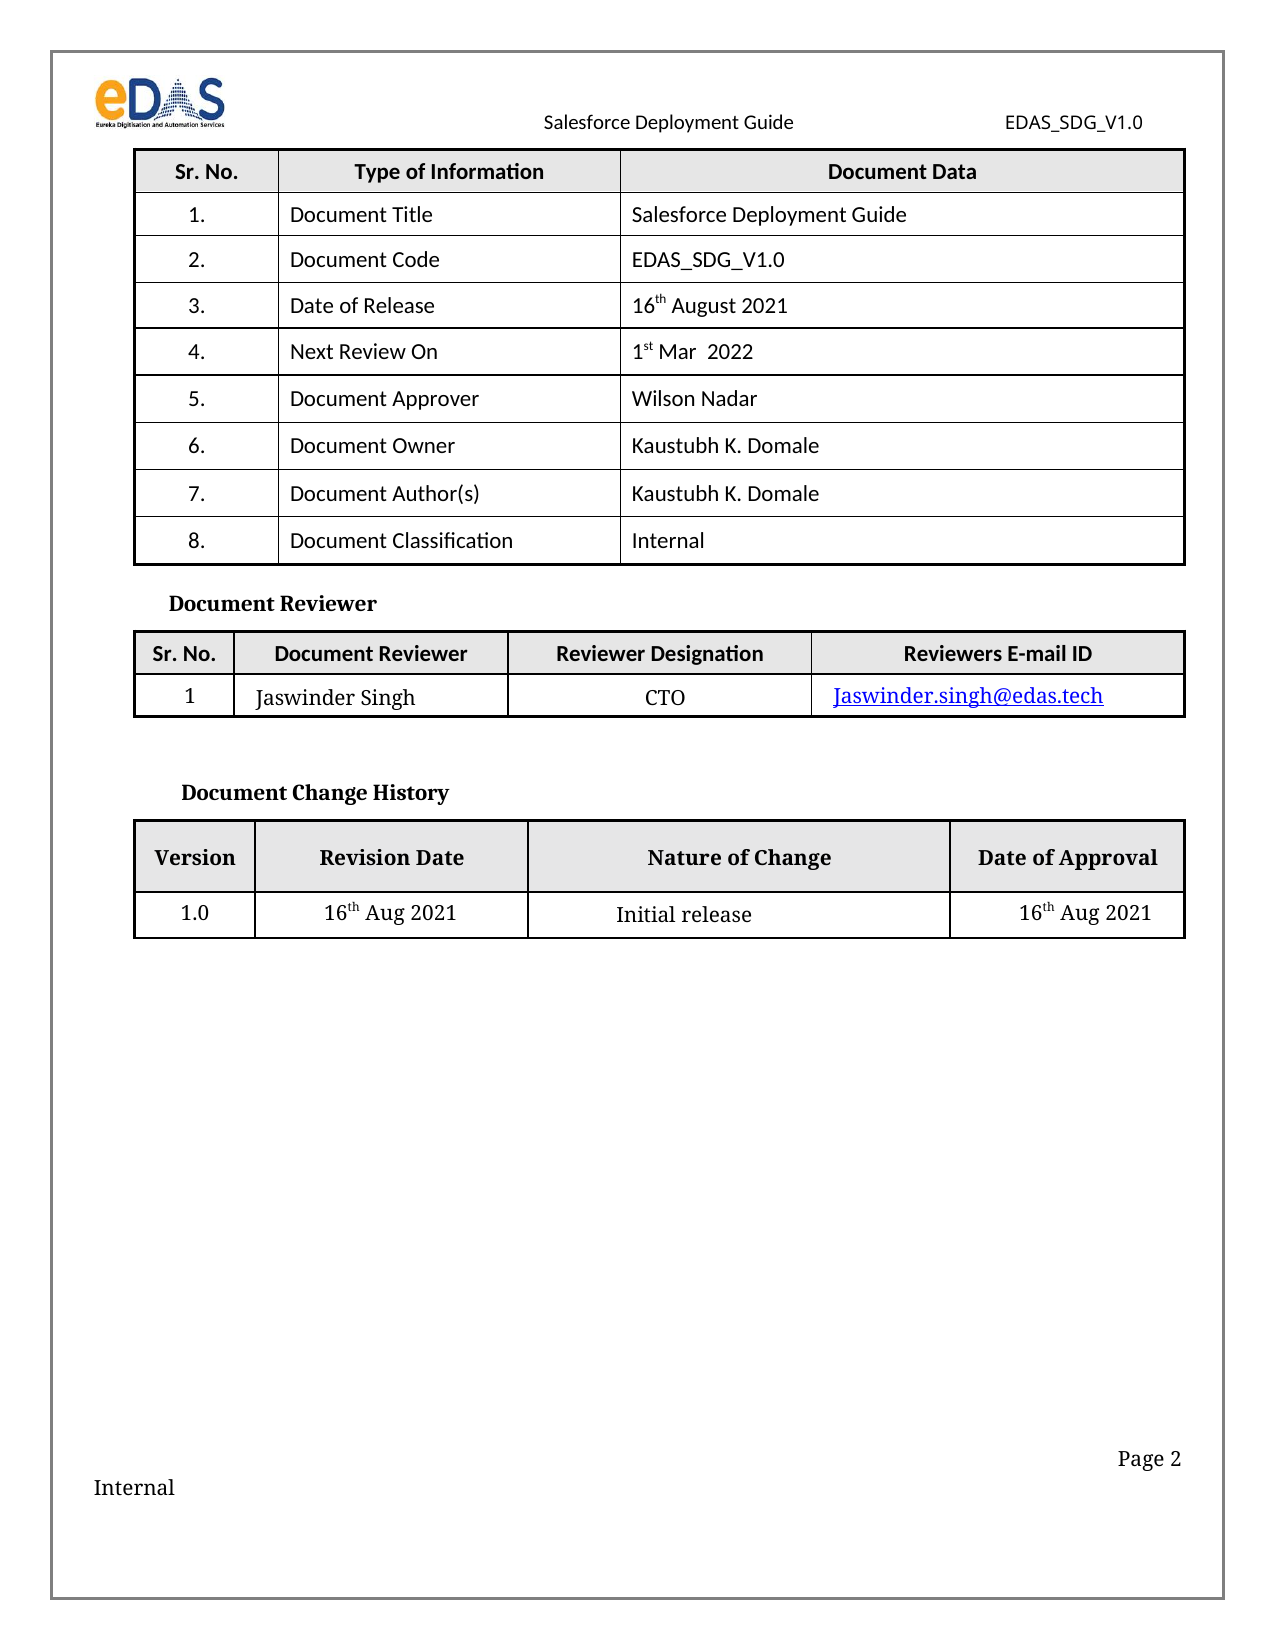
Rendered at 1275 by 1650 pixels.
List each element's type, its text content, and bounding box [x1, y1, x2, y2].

table_cell Next Review On [279, 329, 620, 374]
table_header Reviewer Designation [509, 633, 811, 673]
table_cell Kaustubh K. Domale [621, 423, 1183, 468]
table_header Document Reviewer [235, 633, 507, 673]
table_cell 16th Aug 2021 [256, 893, 527, 937]
table_cell [136, 517, 278, 563]
table_cell CTO [509, 675, 811, 714]
table_cell Jaswinder Singh [235, 675, 507, 714]
table_cell Date of Release [279, 283, 620, 327]
table_header Date of Approval [951, 822, 1183, 891]
table_cell 1st Mar 2022 [621, 329, 1183, 374]
text Document Change History [181, 780, 1181, 806]
table_cell Document Owner [279, 423, 620, 468]
table_cell Internal [621, 517, 1183, 563]
table_cell 1 [136, 675, 233, 714]
table_cell [136, 376, 278, 421]
table_header Nature of Change [529, 822, 949, 891]
table_cell Salesforce Deployment Guide [621, 193, 1183, 234]
table_cell Document Classification [279, 517, 620, 563]
table_header Reviewers E-mail ID [812, 633, 1183, 673]
table_cell EDAS_SDG_V1.0 [621, 236, 1183, 282]
table_cell [136, 423, 278, 468]
table_cell 16th Aug 2021 [951, 893, 1183, 937]
table_header Type of Information [279, 151, 620, 191]
table_cell 1.0 [136, 893, 254, 937]
table_cell [136, 470, 278, 516]
table_header Version [136, 822, 254, 891]
table_header Sr. No. [136, 633, 233, 673]
table_cell [136, 236, 278, 282]
table_header Sr. No. [136, 151, 278, 191]
text Document Reviewer [94, 591, 1181, 617]
table_cell [136, 329, 278, 374]
table_cell [136, 193, 278, 234]
table_cell Kaustubh K. Domale [621, 470, 1183, 516]
picture [93, 75, 226, 130]
table_header Document Data [621, 151, 1183, 191]
table_cell Document Code [279, 236, 620, 282]
table_cell Document Approver [279, 376, 620, 421]
table_cell Wilson Nadar [621, 376, 1183, 421]
table_cell Document Author(s) [279, 470, 620, 516]
table_cell Jaswinder.singh@edas.tech [812, 675, 1183, 714]
table_cell [136, 283, 278, 327]
table_cell 16th August 2021 [621, 283, 1183, 327]
table_cell Initial release [529, 893, 949, 937]
table_header Revision Date [256, 822, 527, 891]
table_cell Document Title [279, 193, 620, 234]
